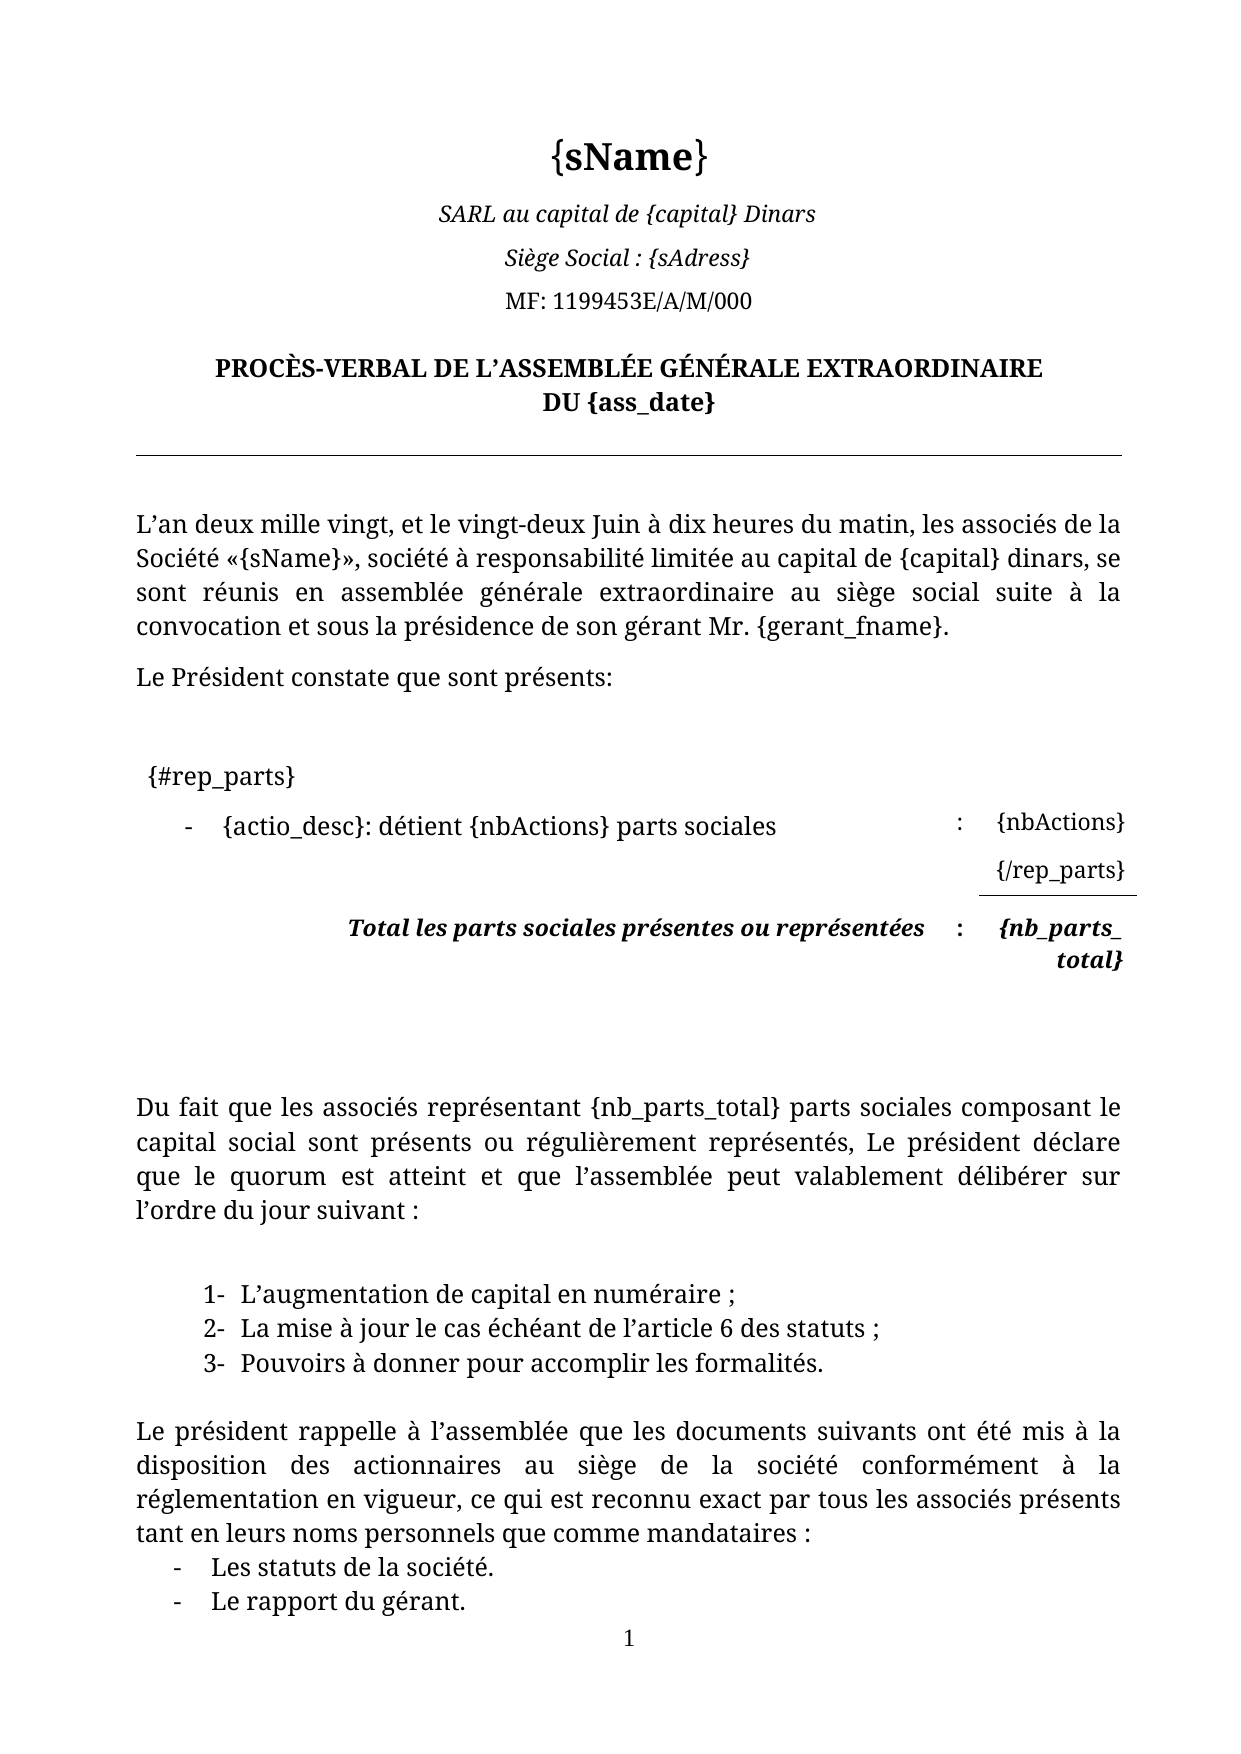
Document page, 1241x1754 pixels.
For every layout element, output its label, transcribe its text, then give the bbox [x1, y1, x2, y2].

text Le président rappelle à l’assemblée que les documents suivants ont été mis à la disposition des actionnaires au siège de la société conformément à la réglementation en vigueur, ce qui est reconnu exact par tous les associés présents tant en leurs noms personnels que comme mandataires : [136, 1413, 1122, 1549]
table_header : [945, 741, 979, 894]
text {sName} [136, 130, 1122, 185]
text L’an deux mille vingt, et le vingt-deux Juin à dix heures du matin, les associés de la Société «{sName}», société à responsabilité limitée au capital de {capital} dinars, se sont réunis en assemblée générale extraordinaire au siège social suite à la convocation et sous la présidence de son gérant Mr. {gerant_fname}. [136, 507, 1122, 643]
list Les statuts de la société. [173, 1549, 1122, 1584]
table_cell {nb_parts_total} [979, 896, 1137, 975]
list L’augmentation de capital en numéraire ; [203, 1277, 1122, 1311]
table_cell : [945, 895, 979, 975]
table_cell Total les parts sociales présentes ou représentées [136, 895, 945, 975]
text PROCÈS-VERBAL DE L’ASSEMBLÉE GÉNÉRALE EXTRAORDINAIRE [136, 351, 1122, 384]
text Siège Social : {sAdress} [136, 241, 1122, 273]
text Le Président constate que sont présents: [136, 659, 1122, 693]
list Le rapport du gérant. [173, 1584, 1122, 1618]
table_header {#rep_parts} {actio_desc}: détient {nbActions} parts sociales [136, 741, 945, 894]
text SARL au capital de {capital} Dinars [136, 198, 1122, 229]
text Du fait que les associés représentant {nb_parts_total} parts sociales composant le capital social sont présents ou régulièrement représentés, Le président déclare que le quorum est atteint et que l’assemblée peut valablement délibérer sur l’ordre du jour suivant : [136, 1090, 1122, 1226]
table_header {nbActions} {/rep_parts} [979, 741, 1137, 894]
text MF: 1199453E/A/M/000 [136, 285, 1122, 316]
text DU {ass_date} [136, 384, 1122, 419]
list La mise à jour le cas échéant de l’article 6 des statuts ; [203, 1311, 1122, 1345]
list Pouvoirs à donner pour accomplir les formalités. [203, 1345, 1122, 1379]
